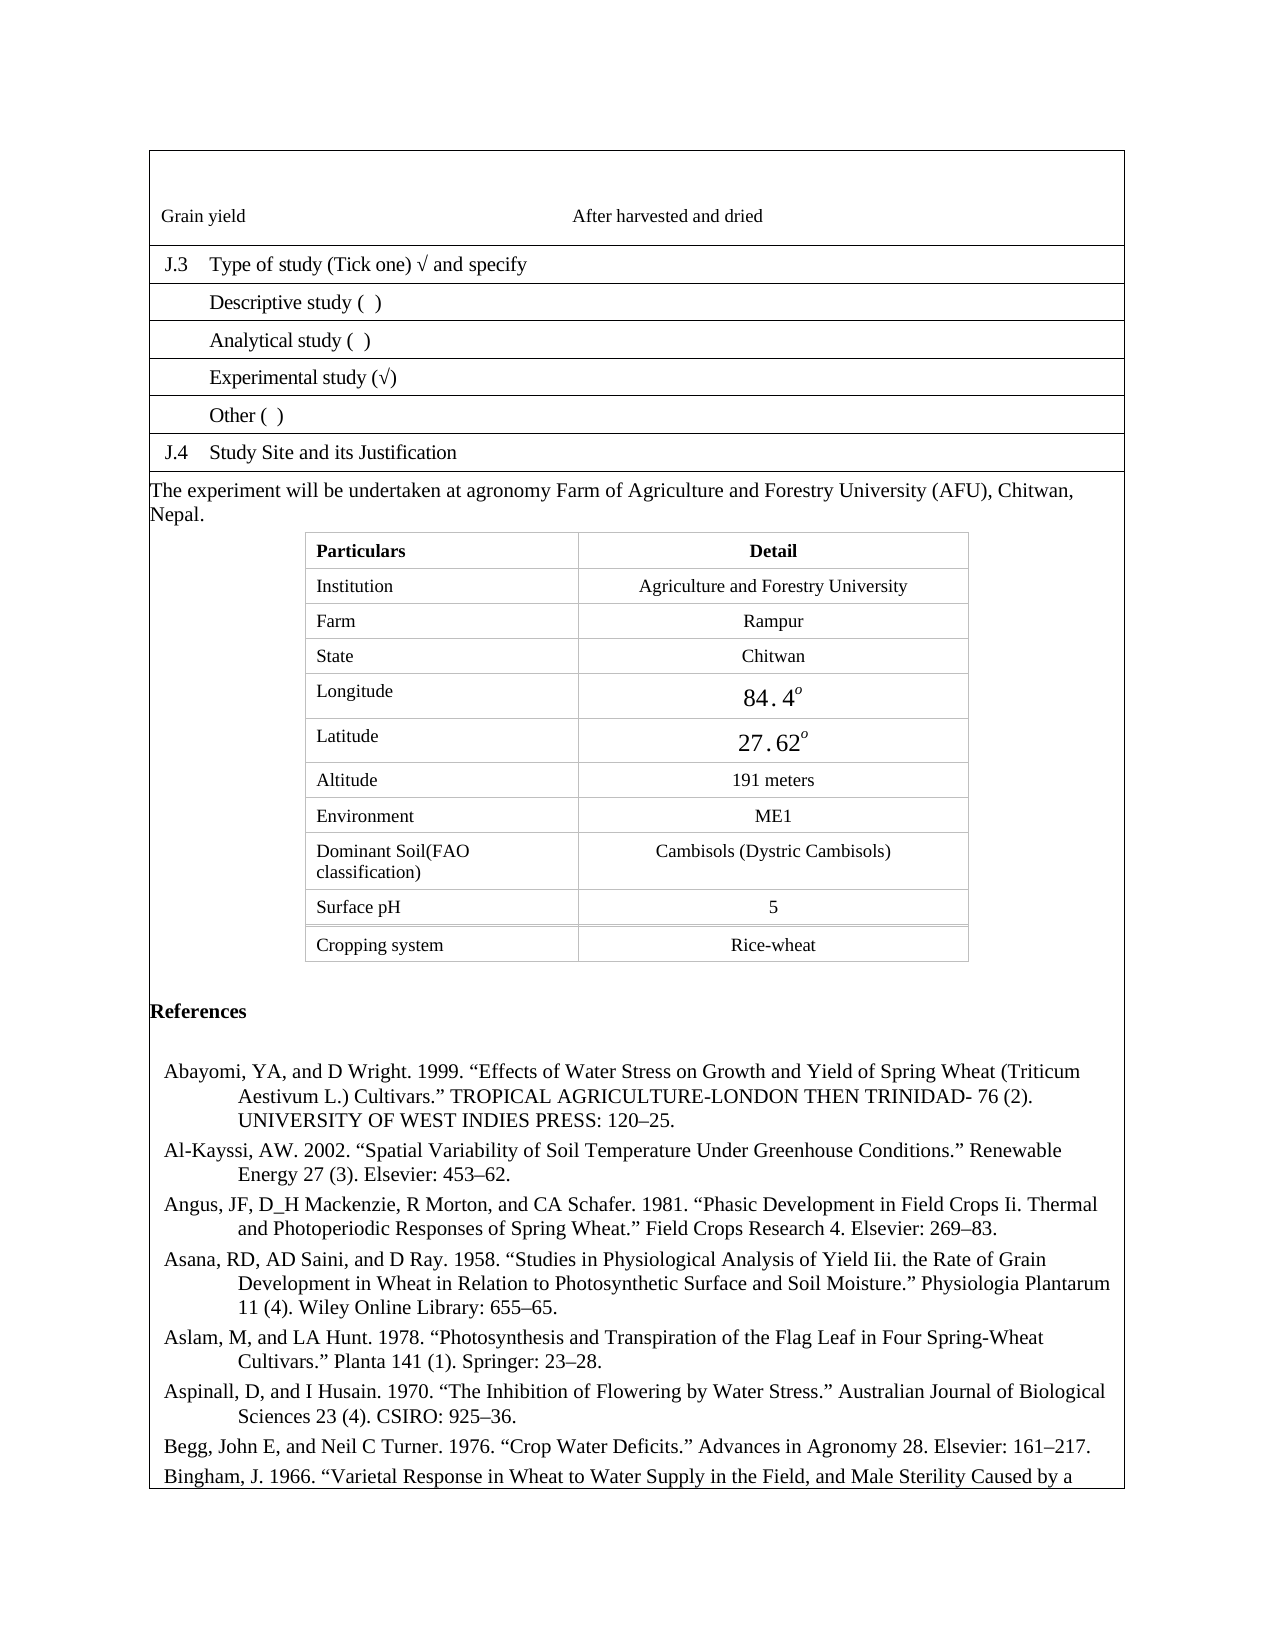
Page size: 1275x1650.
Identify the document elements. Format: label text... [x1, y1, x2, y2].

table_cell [150, 472, 1124, 1488]
table_cell J.3 Type of study (Tick one) √ and specify [150, 246, 1124, 283]
table_cell Experimental study (√) [150, 359, 1124, 395]
table_cell Descriptive study ( ) [150, 284, 1124, 320]
table_cell J.4 Study Site and its Justification [150, 434, 1124, 471]
table_cell Other ( ) [150, 396, 1124, 433]
table_cell Analytical study ( ) [150, 321, 1124, 358]
